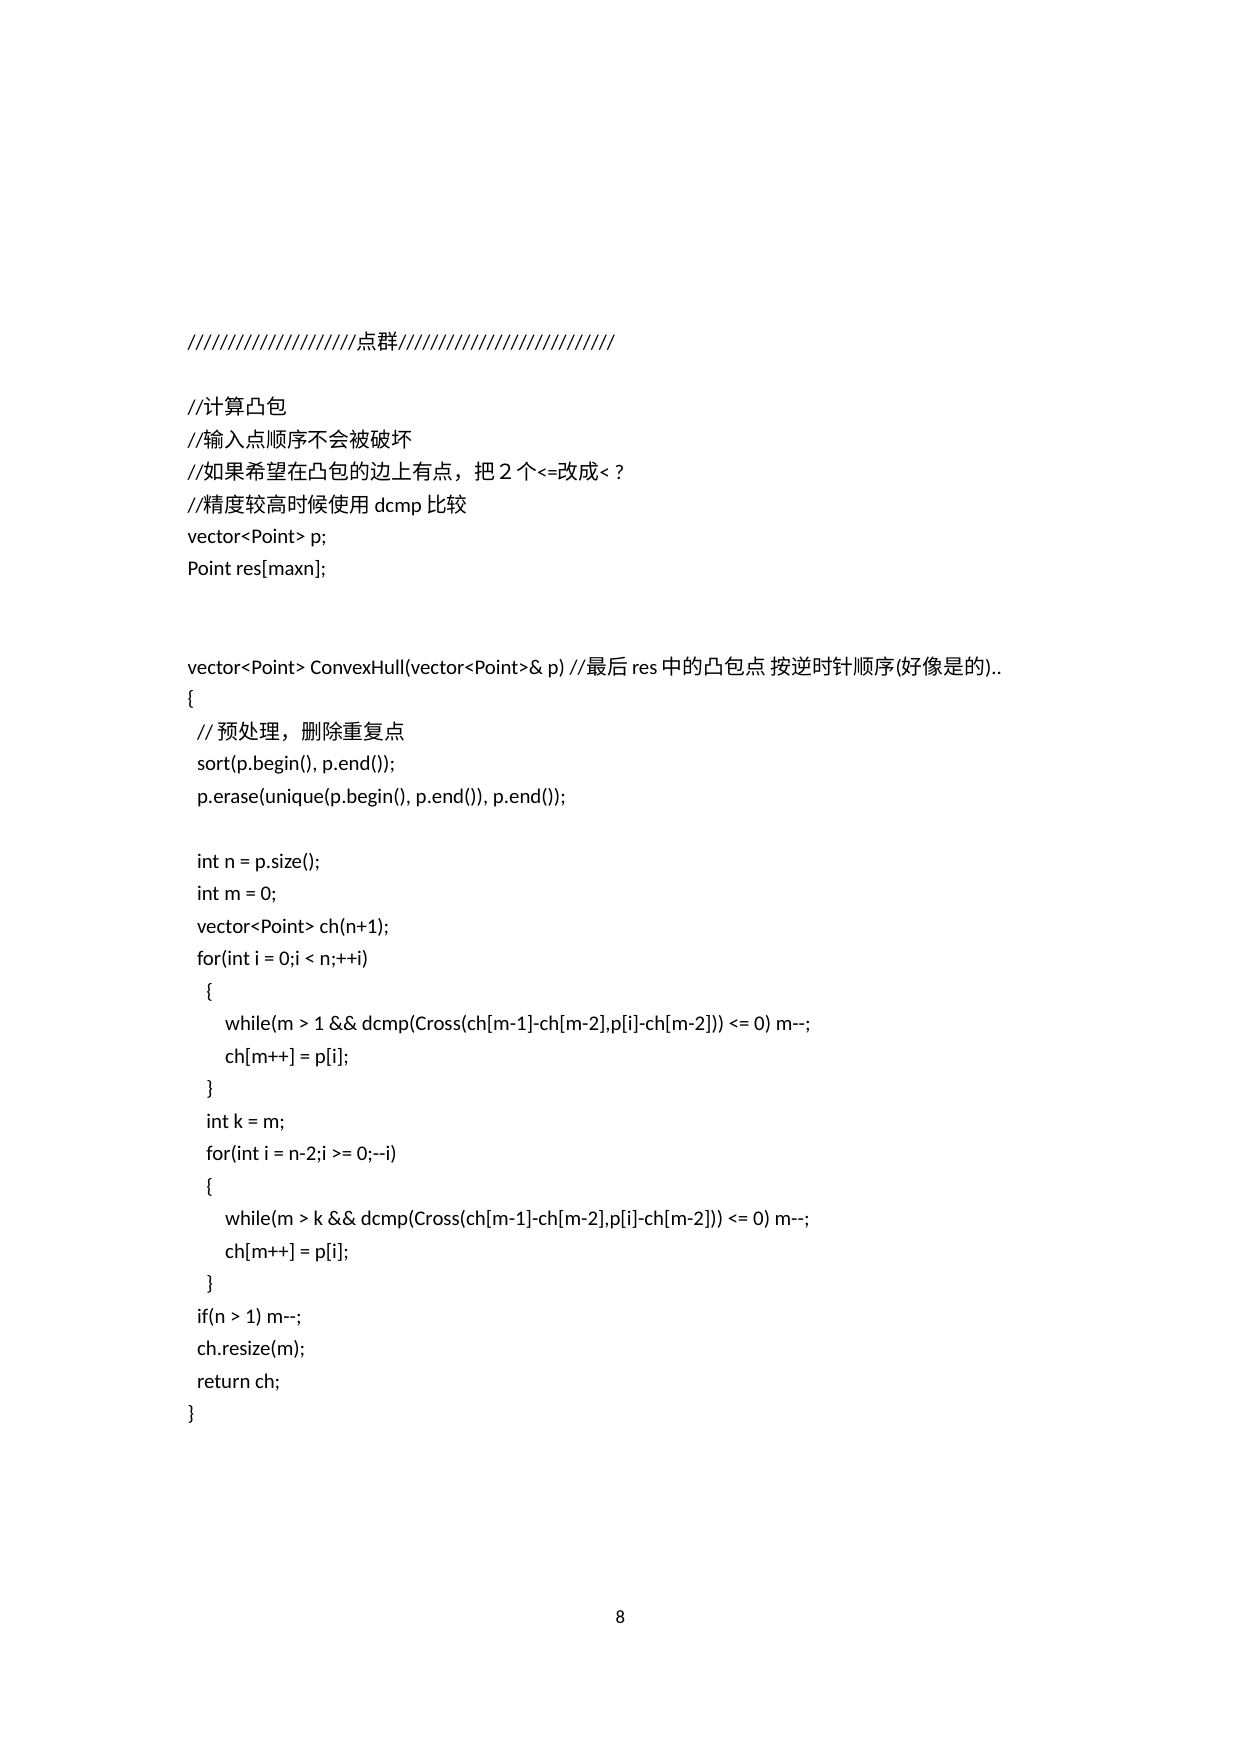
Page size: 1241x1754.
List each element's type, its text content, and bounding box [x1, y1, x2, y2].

text } [187, 1397, 1053, 1429]
text int m = 0; [187, 877, 1053, 909]
text vector<Point> ch(n+1); [187, 909, 1053, 942]
text ch[m++] = p[i]; [187, 1234, 1053, 1267]
text //精度较高时候使用dcmp比较 [187, 487, 1053, 519]
text if(n > 1) m--; [187, 1299, 1053, 1332]
text vector<Point> p; [187, 519, 1053, 552]
text sort(p.begin(), p.end()); [187, 747, 1053, 779]
text // 预处理，删除重复点 [187, 714, 1053, 747]
text int n = p.size(); [187, 844, 1053, 877]
text { [187, 1169, 1053, 1202]
text for(int i = 0;i < n;++i) [187, 942, 1053, 974]
text while(m > k && dcmp(Cross(ch[m-1]-ch[m-2],p[i]-ch[m-2])) <= 0) m--; [187, 1202, 1053, 1234]
text Point res[maxn]; [187, 552, 1053, 584]
text { [187, 682, 1053, 714]
text vector<Point> ConvexHull(vector<Point>& p) //最后res中的凸包点 按逆时针顺序(好像是的).. [187, 649, 1053, 682]
text for(int i = n-2;i >= 0;--i) [187, 1137, 1053, 1169]
text //计算凸包 [187, 389, 1053, 422]
text { [187, 974, 1053, 1007]
text } [187, 1072, 1053, 1104]
text int k = m; [187, 1104, 1053, 1137]
text return ch; [187, 1364, 1053, 1397]
text while(m > 1 && dcmp(Cross(ch[m-1]-ch[m-2],p[i]-ch[m-2])) <= 0) m--; [187, 1007, 1053, 1039]
text //如果希望在凸包的边上有点，把２个<=改成< ? [187, 454, 1053, 487]
text /////////////////////点群/////////////////////////// [187, 324, 1053, 357]
text ch[m++] = p[i]; [187, 1039, 1053, 1072]
text //输入点顺序不会被破坏 [187, 422, 1053, 454]
text } [187, 1267, 1053, 1299]
text ch.resize(m); [187, 1332, 1053, 1364]
text p.erase(unique(p.begin(), p.end()), p.end()); [187, 779, 1053, 812]
